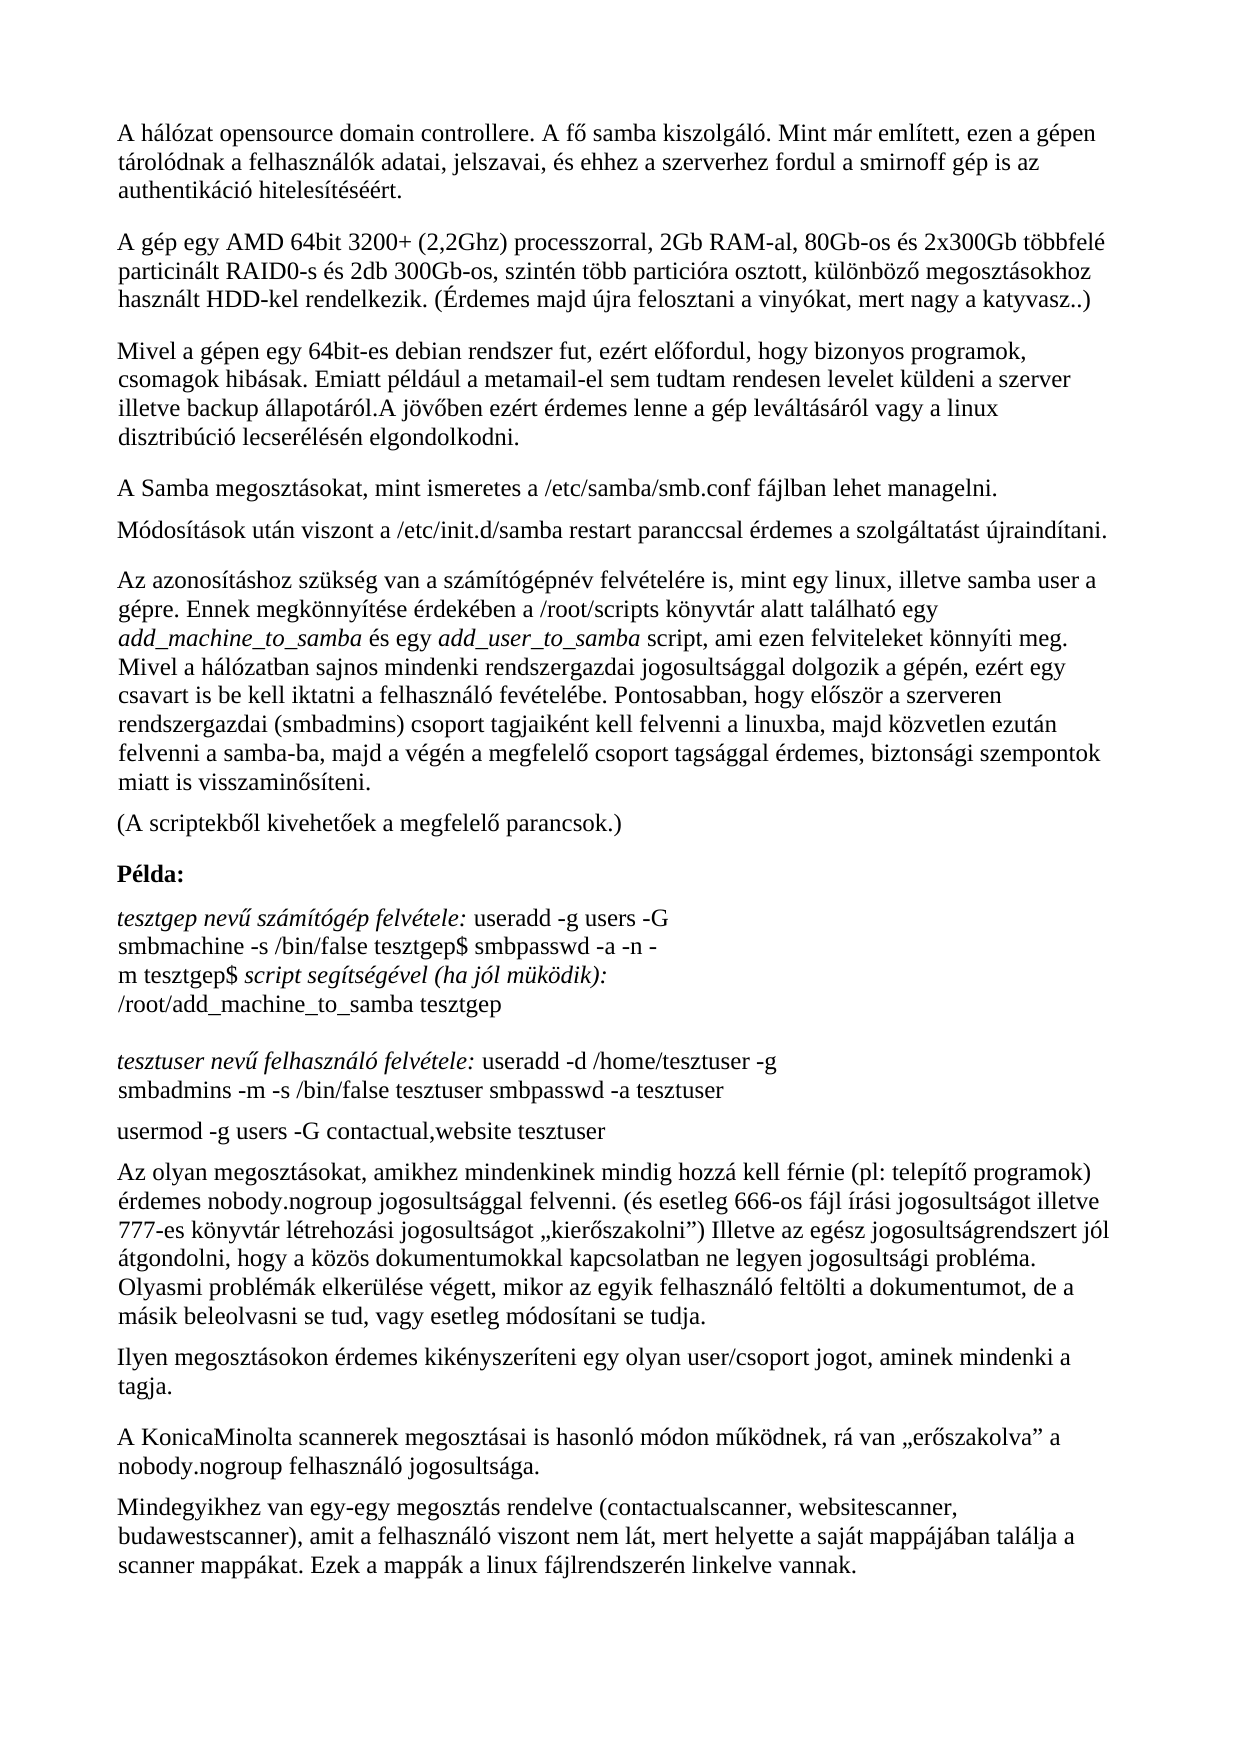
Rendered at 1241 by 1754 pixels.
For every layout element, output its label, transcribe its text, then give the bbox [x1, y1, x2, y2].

text Példa: [117, 859, 1123, 888]
text Mindegyikhez van egy-egy megosztás rendelve (contactualscanner, websitescanner, budawestscanner), amit a felhasználó viszont nem lát, mert helyette a saját mappájában találja a scanner mappákat. Ezek a mappák a linux fájlrendszerén linkelve vannak. [117, 1492, 1122, 1578]
text Módosítások után viszont a /etc/init.d/samba restart paranccsal érdemes a szolgáltatást újraindítani. [117, 515, 1122, 543]
text tesztuser nevű felhasználó felvétele: useradd -d /home/tesztuser -g smbadmins -m -s /bin/false tesztuser smbpasswd -a tesztuser [117, 1046, 785, 1103]
text A hálózat opensource domain controllere. A fő samba kiszolgáló. Mint már említett, ezen a gépen tárolódnak a felhasználók adatai, jelszavai, és ehhez a szerverhez fordul a smirnoff gép is az authentikáció hitelesítéséért. [117, 118, 1122, 204]
text usermod -g users -G contactual,website tesztuser [117, 1116, 1122, 1145]
text A KonicaMinolta scannerek megosztásai is hasonló módon működnek, rá van „erőszakolva” a nobody.nogroup felhasználó jogosultsága. [117, 1422, 1122, 1480]
text Mivel a gépen egy 64bit-es debian rendszer fut, ezért előfordul, hogy bizonyos programok, csomagok hibásak. Emiatt például a metamail-el sem tudtam rendesen levelet küldeni a szerver illetve backup állapotáról.A jövőben ezért érdemes lenne a gép leváltásáról vagy a linux disztribúció lecserélésén elgondolkodni. [117, 336, 1122, 451]
text (A scriptekből kivehetőek a megfelelő parancsok.) [117, 808, 1122, 837]
text Az olyan megosztásokat, amikhez mindenkinek mindig hozzá kell férnie (pl: telepítő programok) érdemes nobody.nogroup jogosultsággal felvenni. (és esetleg 666-os fájl írási jogosultságot illetve 777-es könyvtár létrehozási jogosultságot „kierőszakolni”) Illetve az egész jogosultságrendszert jól átgondolni, hogy a közös dokumentumokkal kapcsolatban ne legyen jogosultsági probléma. Olyasmi problémák elkerülése végett, mikor az egyik felhasználó feltölti a dokumentumot, de a másik beleolvasni se tud, vagy esetleg módosítani se tudja. [117, 1157, 1122, 1330]
text tesztgep nevű számítógép felvétele: useradd -g users -G smbmachine -s /bin/false tesztgep$ smbpasswd -a -n -m tesztgep$ script segítségével (ha jól müködik): /root/add_machine_to_samba tesztgep [117, 903, 671, 1018]
text A gép egy AMD 64bit 3200+ (2,2Ghz) processzorral, 2Gb RAM-al, 80Gb-os és 2x300Gb többfelé particinált RAID0-s és 2db 300Gb-os, szintén több particióra osztott, különböző megosztásokhoz használt HDD-kel rendelkezik. (Érdemes majd újra felosztani a vinyókat, mert nagy a katyvasz..) [117, 227, 1122, 313]
text Az azonosításhoz szükség van a számítógépnév felvételére is, mint egy linux, illetve samba user a gépre. Ennek megkönnyítése érdekében a /root/scripts könyvtár alatt található egy add_machine_to_samba és egy add_user_to_samba script, ami ezen felviteleket könnyíti meg. Mivel a hálózatban sajnos mindenki rendszergazdai jogosultsággal dolgozik a gépén, ezért egy csavart is be kell iktatni a felhasználó fevételébe. Pontosabban, hogy először a szerveren rendszergazdai (smbadmins) csoport tagjaiként kell felvenni a linuxba, majd közvetlen ezután felvenni a samba-ba, majd a végén a megfelelő csoport tagsággal érdemes, biztonsági szempontok miatt is visszaminősíteni. [117, 566, 1122, 796]
text Ilyen megosztásokon érdemes kikényszeríteni egy olyan user/csoport jogot, aminek mindenki a tagja. [117, 1342, 1122, 1400]
text A Samba megosztásokat, mint ismeretes a /etc/samba/smb.conf fájlban lehet managelni. [117, 473, 1122, 502]
